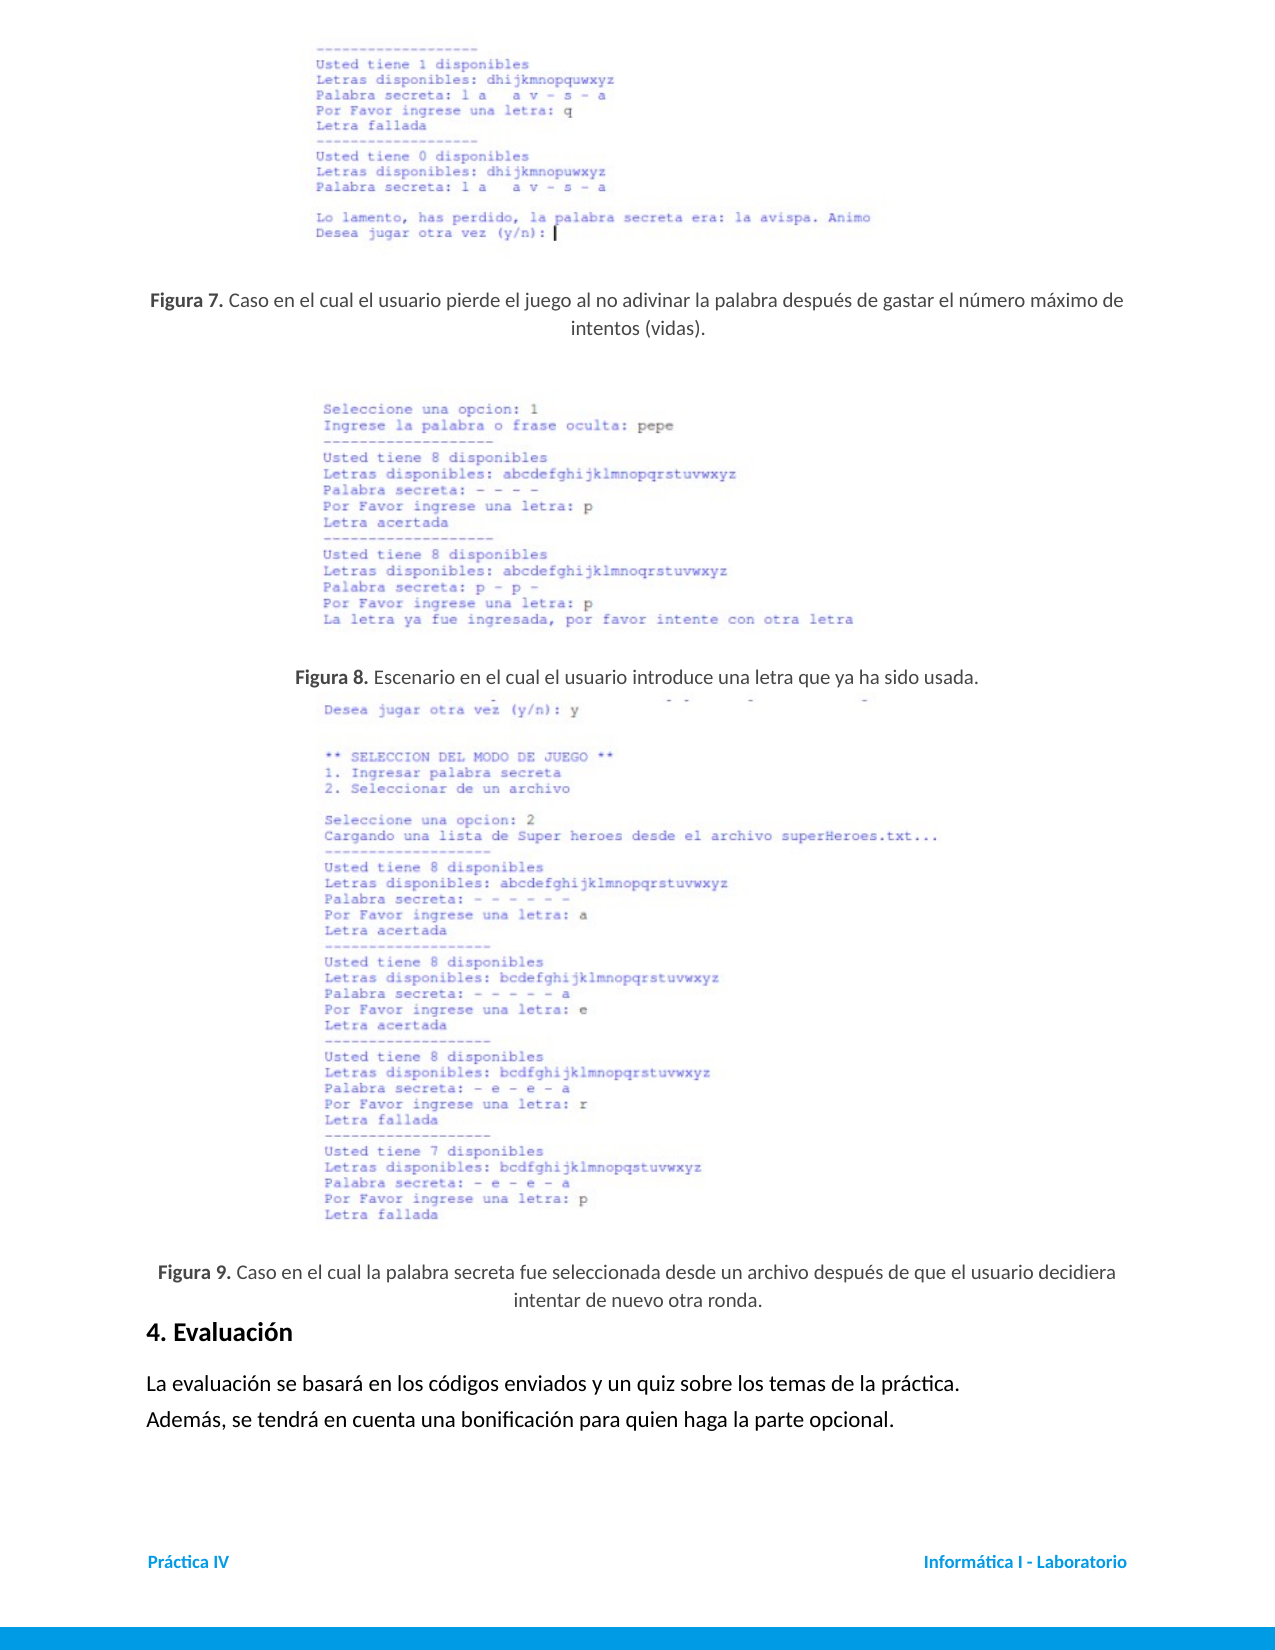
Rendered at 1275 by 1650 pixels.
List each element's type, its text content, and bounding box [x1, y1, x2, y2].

text La evaluación se basará en los códigos enviados y un quiz sobre los temas de la práctica. [146, 1369, 1127, 1397]
picture [316, 692, 959, 1230]
text Figura 8. Escenario en el cual el usuario introduce una letra que ya ha sido usada. [150, 664, 1125, 689]
text Figura 9. Caso en el cual la palabra secreta fue seleccionada desde un archivo después de que el usuario decidiera intentar de nuevo otra ronda. [150, 1259, 1125, 1313]
subtitle 4. Evaluación [146, 1316, 1127, 1348]
picture [300, 29, 976, 258]
picture [313, 389, 962, 635]
text Además, se tendrá en cuenta una bonificación para quien haga la parte opcional. [146, 1405, 1127, 1433]
text Figura 7. Caso en el cual el usuario pierde el juego al no adivinar la palabra después de gastar el número máximo de intentos (vidas). [150, 287, 1125, 340]
